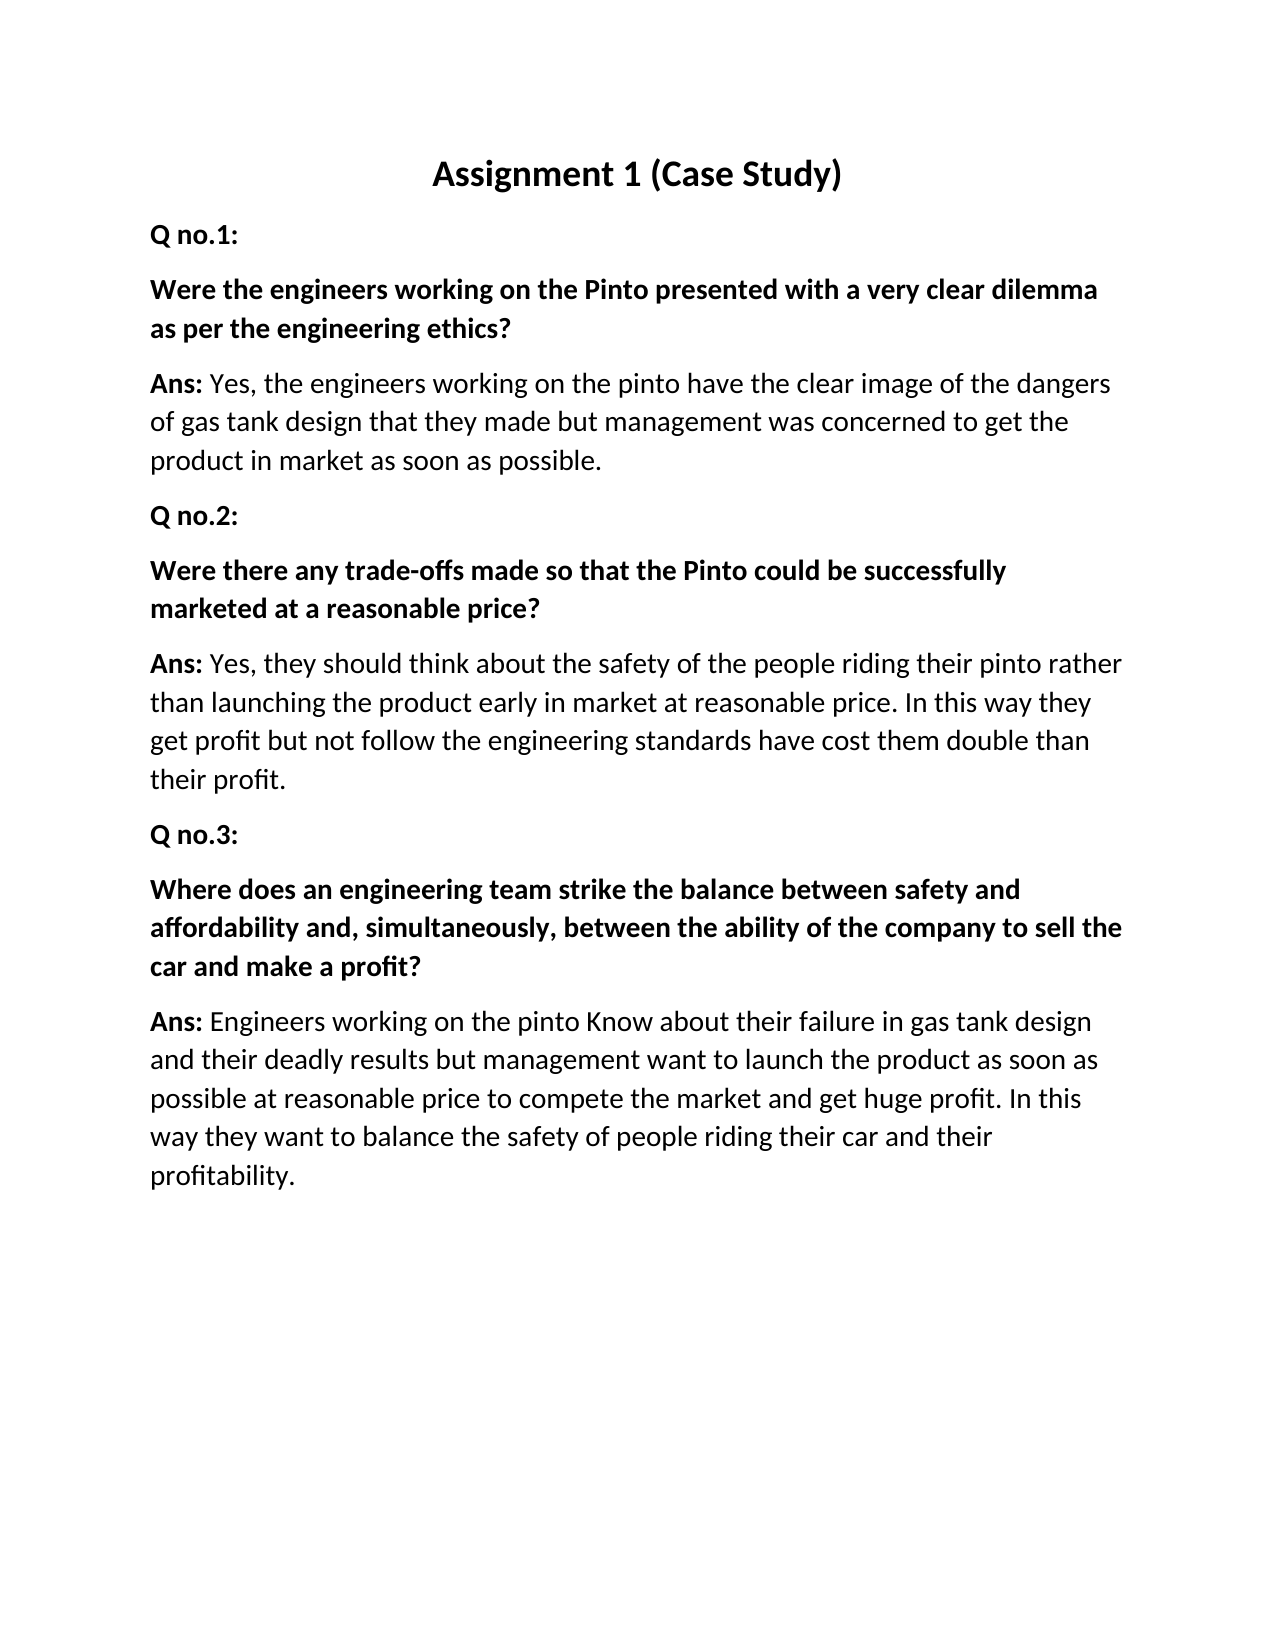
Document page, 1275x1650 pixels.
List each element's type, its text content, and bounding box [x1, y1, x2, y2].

text Where does an engineering team strike the balance between safety and affordability and, simultaneously, between the ability of the company to sell the car and make a profit? [150, 871, 1125, 983]
text Ans: Yes, they should think about the safety of the people riding their pinto rather than launching the product early in market at reasonable price. In this way they get profit but not follow the engineering standards have cost them double than their profit. [150, 645, 1125, 796]
text Q no.2: [150, 497, 1125, 532]
text Assignment 1 (Case Study) [150, 150, 1125, 196]
text Q no.3: [150, 816, 1125, 851]
text Q no.1: [150, 216, 1125, 252]
text Ans: Yes, the engineers working on the pinto have the clear image of the dangers of gas tank design that they made but management was concerned to get the product in market as soon as possible. [150, 365, 1125, 477]
text Ans: Engineers working on the pinto Know about their failure in gas tank design and their deadly results but management want to launch the product as soon as possible at reasonable price to compete the market and get huge profit. In this way they want to balance the safety of people riding their car and their profitability. [150, 1003, 1125, 1192]
text Were the engineers working on the Pinto presented with a very clear dilemma as per the engineering ethics? [150, 271, 1125, 345]
text Were there any trade-offs made so that the Pinto could be successfully marketed at a reasonable price? [150, 552, 1125, 626]
